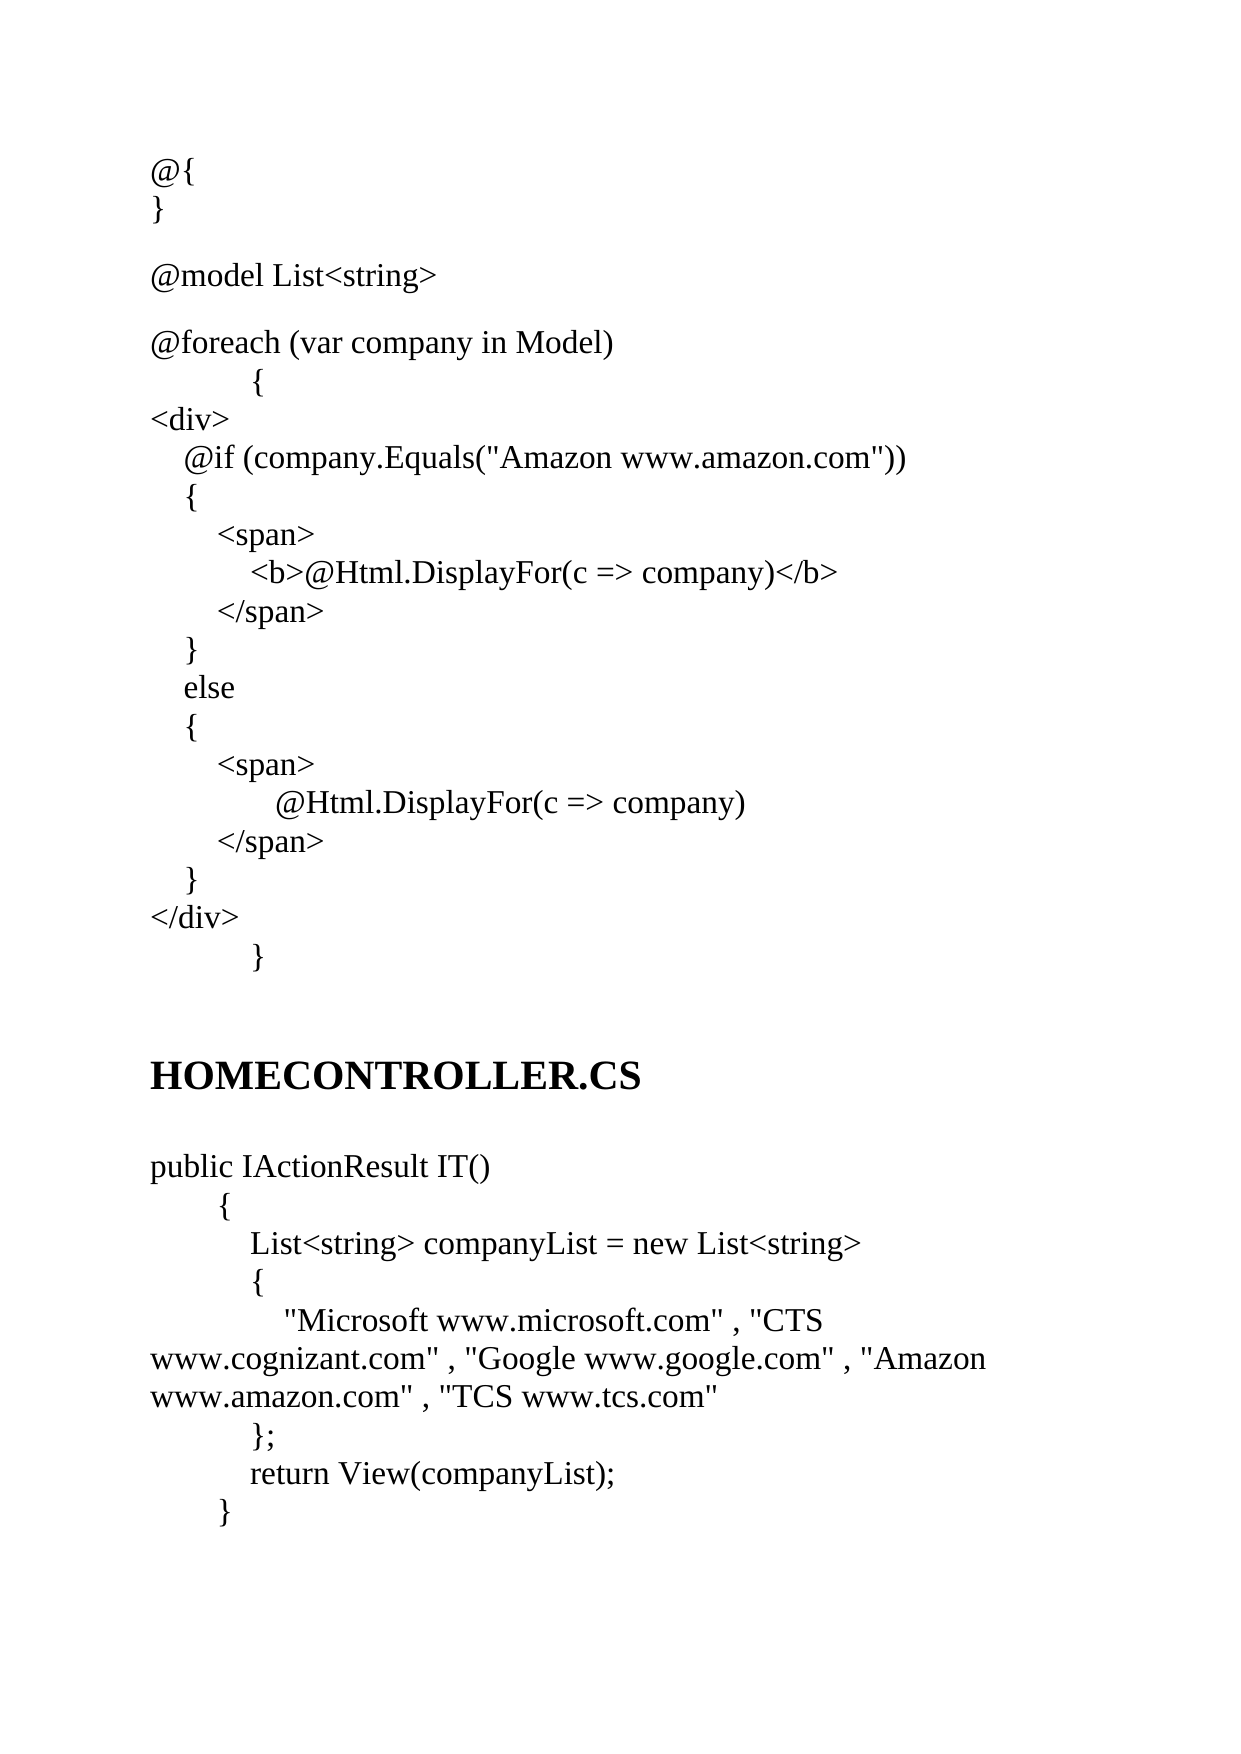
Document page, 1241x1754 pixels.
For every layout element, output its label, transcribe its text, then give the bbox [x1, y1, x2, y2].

text public IActionResult IT() [150, 1147, 1090, 1185]
text @{ [150, 150, 1090, 188]
text { [150, 361, 1090, 399]
text </span> [150, 821, 1090, 859]
text }; [150, 1415, 1090, 1453]
text <span> [150, 514, 1090, 552]
text @if (company.Equals("Amazon www.amazon.com")) [150, 437, 1090, 476]
text List<string> companyList = new List<string> [150, 1223, 1090, 1262]
text <div> [150, 399, 1090, 437]
text @Html.DisplayFor(c => company) [150, 782, 1090, 821]
text } [150, 629, 1090, 667]
text } [150, 1492, 1090, 1530]
text @foreach (var company in Model) [150, 322, 1090, 361]
text else [150, 667, 1090, 706]
text <b>@Html.DisplayFor(c => company)</b> [150, 552, 1090, 591]
text "Microsoft www.microsoft.com" , "CTS www.cognizant.com" , "Google www.google.com" , "Amazon www.amazon.com" , "TCS www.tcs.com" [150, 1300, 1090, 1415]
text { [150, 1185, 1090, 1223]
text </div> [150, 897, 1090, 936]
text return View(companyList); [150, 1453, 1090, 1492]
text } [150, 936, 1090, 974]
text { [150, 1262, 1090, 1300]
text } [150, 859, 1090, 897]
text HOMECONTROLLER.CS [150, 1051, 1090, 1099]
text } [150, 188, 1090, 227]
text { [150, 476, 1090, 514]
text <span> [150, 744, 1090, 782]
text </span> [150, 591, 1090, 629]
text { [150, 706, 1090, 744]
text @model List<string> [150, 255, 1090, 294]
